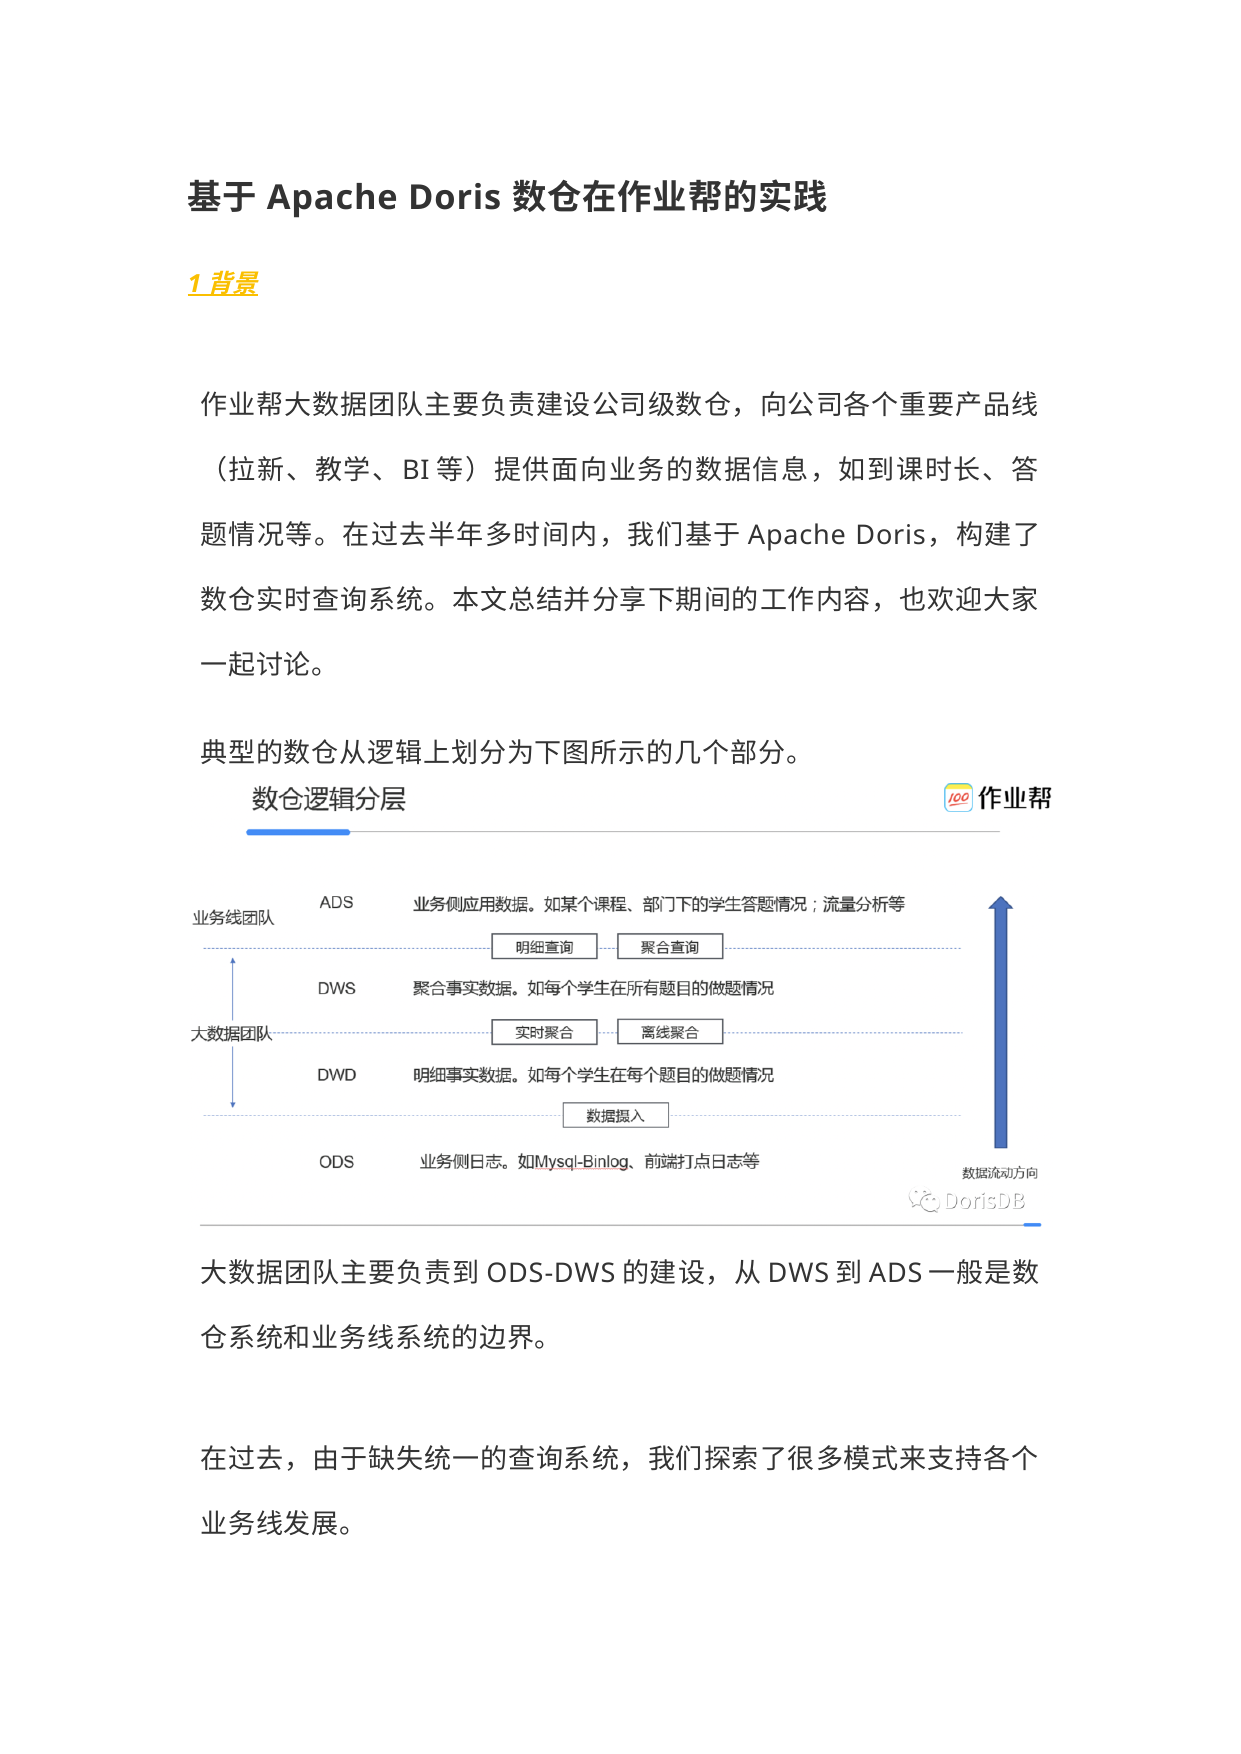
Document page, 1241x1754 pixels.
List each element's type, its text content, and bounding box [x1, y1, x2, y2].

text 基于 Apache Doris 数仓在作业帮的实践 [187, 162, 1053, 227]
text 在过去，由于缺失统一的查询系统，我们探索了很多模式来支持各个业务线发展。 [200, 1424, 1040, 1554]
text 作业帮大数据团队主要负责建设公司级数仓，向公司各个重要产品线（拉新、教学、BI等）提供面向业务的数据信息，如到课时长、答题情况等。在过去半年多时间内，我们基于Apache Doris，构建了数仓实时查询系统。本文总结并分享下期间的工作内容，也欢迎大家一起讨论。 [200, 370, 1040, 695]
text 典型的数仓从逻辑上划分为下图所示的几个部分。 [200, 718, 1040, 783]
picture [187, 783, 1053, 1237]
text 大数据团队主要负责到ODS-DWS的建设，从DWS到ADS一般是数仓系统和业务线系统的边界。 [200, 1238, 1040, 1401]
text 1 背景 [187, 249, 1053, 346]
